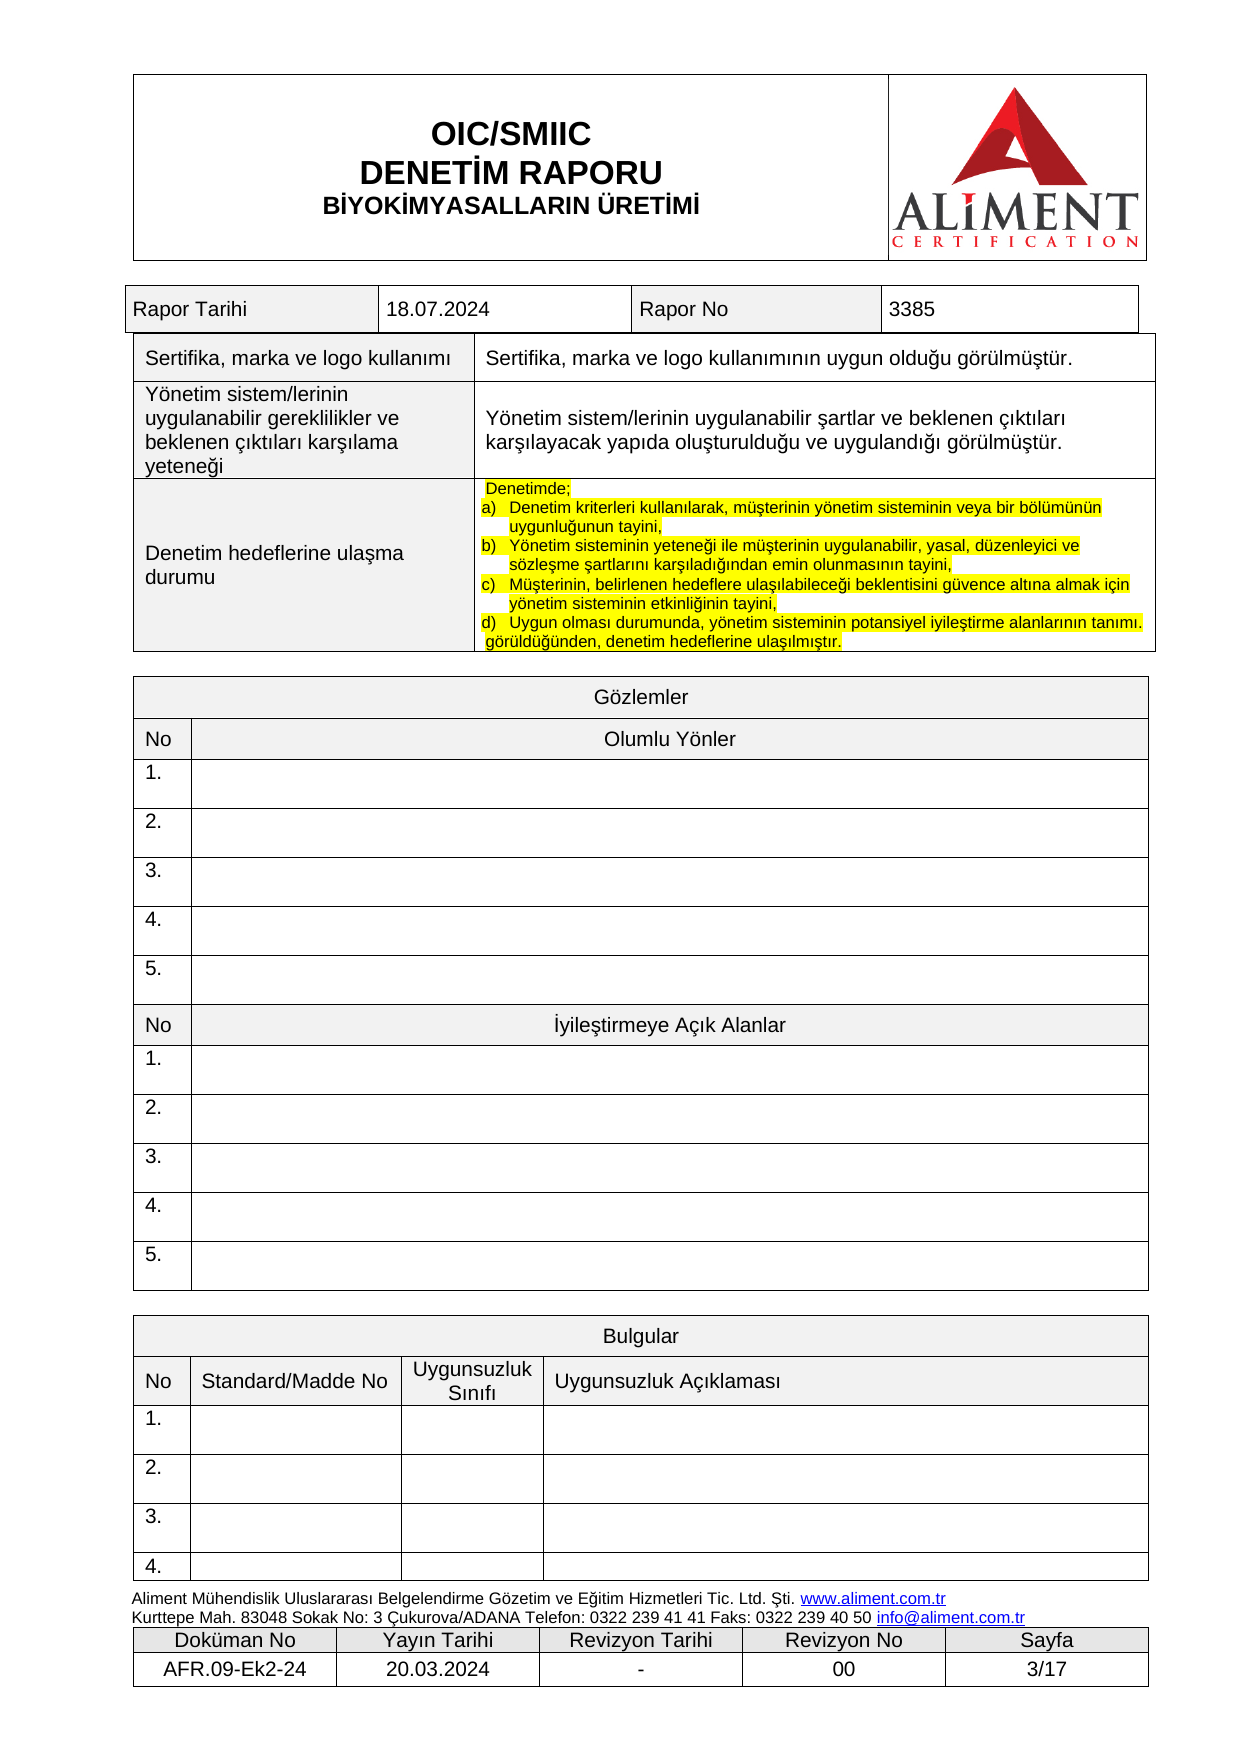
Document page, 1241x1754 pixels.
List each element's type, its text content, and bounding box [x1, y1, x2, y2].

table_cell [134, 1504, 190, 1552]
table_cell [134, 1095, 191, 1143]
table_cell [402, 1455, 543, 1503]
table_cell [191, 1553, 401, 1579]
table_cell [192, 858, 1148, 906]
table_cell [402, 1553, 543, 1579]
table_cell [134, 1553, 190, 1579]
table_cell Sertifika, marka ve logo kullanımının uygun olduğu görülmüştür. [475, 334, 1155, 381]
table_cell [192, 1242, 1148, 1290]
table_cell [192, 1046, 1148, 1094]
table_header Bulgular [134, 1316, 1148, 1356]
table_cell [134, 809, 191, 857]
table_cell Olumlu Yönler [192, 719, 1148, 759]
table_cell [402, 1406, 543, 1454]
table_cell Uygunsuzluk Sınıfı [402, 1357, 543, 1405]
table_cell Yönetim sistem/lerinin uygulanabilir gereklilikler ve beklenen çıktıları karşılama yeteneği [134, 382, 474, 477]
table_cell No [134, 719, 191, 759]
table_cell [192, 1144, 1148, 1192]
picture [888, 79, 1142, 255]
table_cell [191, 1455, 401, 1503]
table_cell [544, 1455, 1148, 1503]
table_cell [191, 1406, 401, 1454]
table_cell [192, 1193, 1148, 1241]
table_cell [134, 1144, 191, 1192]
table_cell [134, 1455, 190, 1503]
table_cell Denetimde; Denetim kriterleri kullanılarak, müşterinin yönetim sisteminin veya bir bölümünün uygunluğunun tayini, Yönetim sisteminin yeteneği ile müşterinin uygulanabilir, yasal, düzenleyici ve sözleşme şartlarını karşıladığından emin olunmasının tayini, Müşterinin, belirlenen hedeflere ulaşılabileceği beklentisini güvence altına almak için yönetim sisteminin etkinliğinin tayini, Uygun olması durumunda, yönetim sisteminin potansiyel iyileştirme alanlarının tanımı. görüldüğünden, denetim hedeflerine ulaşılmıştır. [571, 479, 1155, 651]
table_cell [544, 1406, 1148, 1454]
table_cell [134, 907, 191, 954]
table_cell [544, 1553, 1148, 1579]
table_cell [192, 907, 1148, 954]
table_cell [134, 1406, 190, 1454]
table_cell [402, 1504, 543, 1552]
table_cell No [134, 1005, 191, 1045]
table_cell [134, 1242, 191, 1290]
table_cell No [134, 1357, 190, 1405]
table_header Gözlemler [134, 677, 1148, 717]
table_cell [192, 1095, 1148, 1143]
table_cell Sertifika, marka ve logo kullanımı [134, 334, 474, 381]
table_cell [134, 956, 191, 1003]
table_cell [192, 809, 1148, 857]
table_cell [192, 956, 1148, 1003]
table_cell [134, 858, 191, 906]
table_cell [134, 1046, 191, 1094]
table_cell [134, 760, 191, 808]
table_cell Standard/Madde No [191, 1357, 401, 1405]
table_cell [544, 1504, 1148, 1552]
table_cell [192, 760, 1148, 808]
table_cell Yönetim sistem/lerinin uygulanabilir şartlar ve beklenen çıktıları karşılayacak yapıda oluşturulduğu ve uygulandığı görülmüştür. [475, 382, 1155, 477]
table_cell İyileştirmeye Açık Alanlar [192, 1005, 1148, 1045]
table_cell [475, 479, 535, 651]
table_cell Denetim hedeflerine ulaşma durumu [134, 479, 474, 651]
table_cell [134, 1193, 191, 1241]
table_cell Uygunsuzluk Açıklaması [544, 1357, 1148, 1405]
table_cell [191, 1504, 401, 1552]
